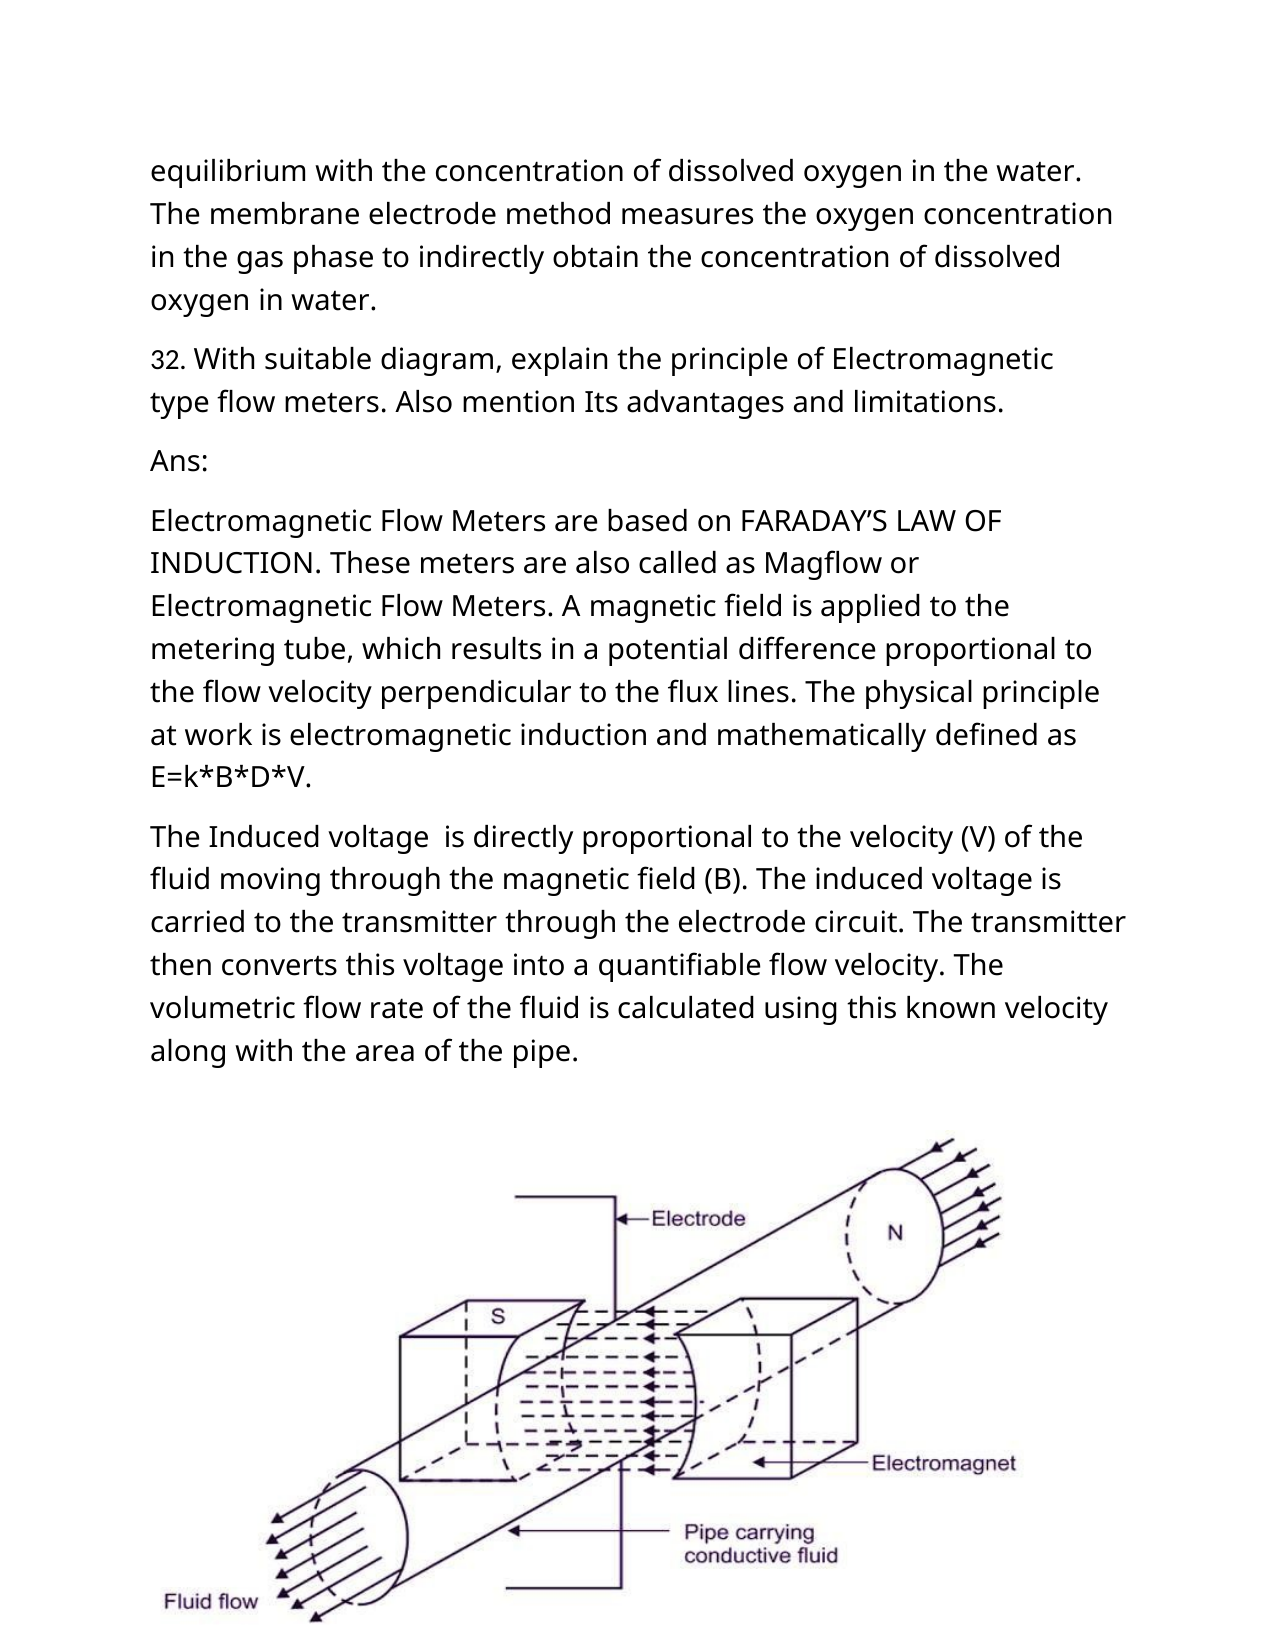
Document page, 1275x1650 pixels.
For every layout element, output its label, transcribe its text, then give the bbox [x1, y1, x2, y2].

text Electromagnetic Flow Meters are based on FARADAY’S LAW OF INDUCTION. These meters are also called as Magflow or Electromagnetic Flow Meters. A magnetic field is applied to the metering tube, which results in a potential difference proportional to the flow velocity perpendicular to the flux lines. The physical principle at work is electromagnetic induction and mathematically defined as E=k*B*D*V. [150, 500, 1115, 796]
picture [160, 1130, 1025, 1625]
text Ans: [150, 441, 1254, 480]
list With suitable diagram, explain the principle of Electromagnetic type flow meters. Also mention Its advantages and limitations. [150, 338, 1058, 421]
text equilibrium with the concentration of dissolved oxygen in the water. The membrane electrode method measures the oxygen concentration in the gas phase to indirectly obtain the concentration of dissolved oxygen in water. [150, 150, 1115, 318]
text The Induced voltage is directly proportional to the velocity (V) of the fluid moving through the magnetic field (B). The induced voltage is carried to the transmitter through the electrode circuit. The transmitter then converts this voltage into a quantifiable flow velocity. The volumetric flow rate of the fluid is calculated using this known velocity along with the area of the pipe. [150, 816, 1127, 1069]
